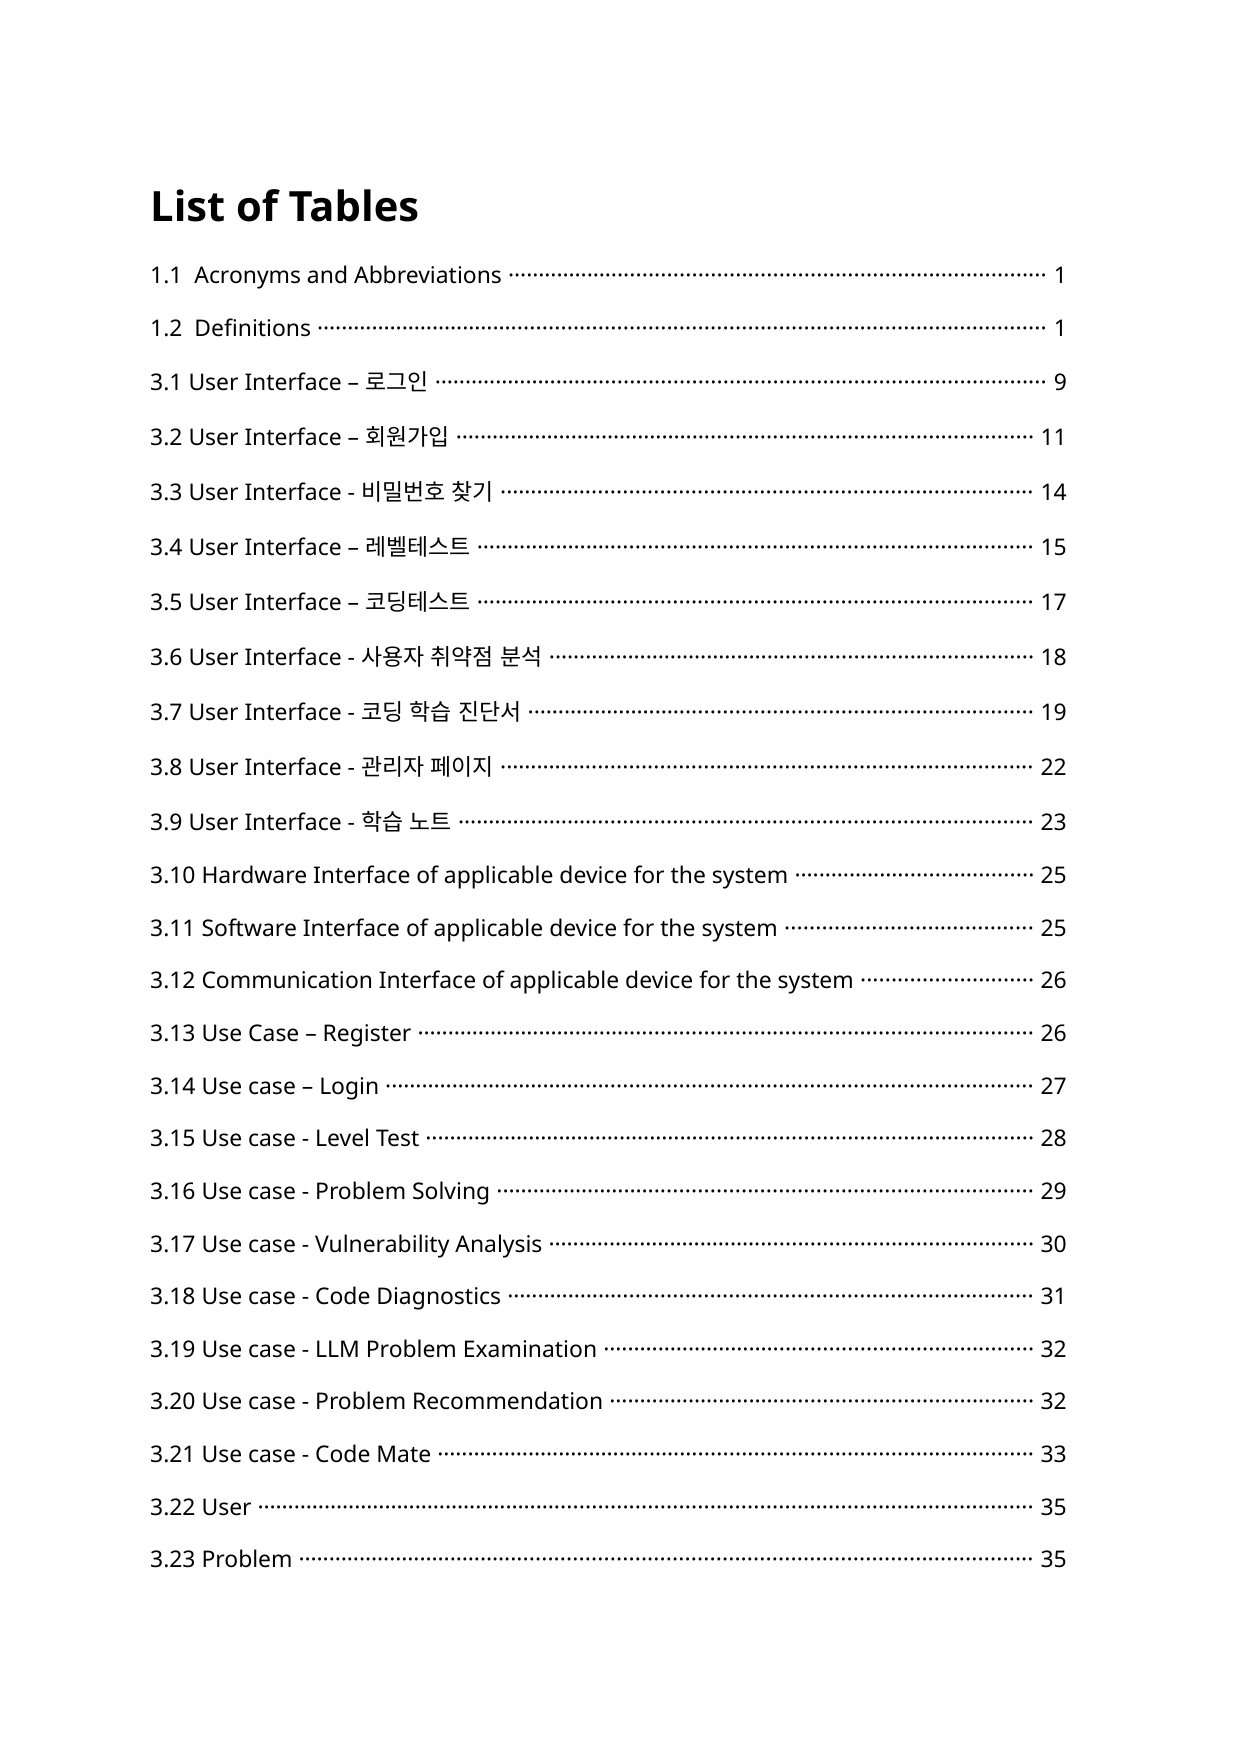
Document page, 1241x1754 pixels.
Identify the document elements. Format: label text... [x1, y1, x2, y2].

text 3.17 Use case - Vulnerability Analysis 30 [150, 1227, 1090, 1259]
text 3.3 User Interface - 비밀번호 찾기 14 [150, 474, 1090, 508]
text 3.4 User Interface – 레벨테스트 15 [150, 529, 1090, 563]
text 3.13 Use Case – Register 26 [150, 1017, 1090, 1048]
text 3.2 User Interface – 회원가입 11 [150, 419, 1090, 453]
text 3.18 Use case - Code Diagnostics 31 [150, 1280, 1090, 1311]
text 3.6 User Interface - 사용자 취약점 분석 18 [150, 639, 1090, 673]
text 3.11 Software Interface of applicable device for the system 25 [150, 912, 1090, 943]
text List of Tables [150, 177, 1090, 234]
text 3.8 User Interface - 관리자 페이지 22 [150, 749, 1090, 783]
text 3.21 Use case - Code Mate 33 [150, 1438, 1090, 1469]
text 3.1 User Interface – 로그인 9 [150, 364, 1090, 398]
text 3.14 Use case – Login 27 [150, 1070, 1090, 1101]
text 3.19 Use case - LLM Problem Examination 32 [150, 1333, 1090, 1364]
text 1.2 Definitions 1 [150, 312, 1090, 343]
text 3.16 Use case - Problem Solving 29 [150, 1175, 1090, 1206]
text 3.9 User Interface - 학습 노트 23 [150, 804, 1090, 838]
text 3.20 Use case - Problem Recommendation 32 [150, 1385, 1090, 1417]
text 3.7 User Interface - 코딩 학습 진단서 19 [150, 694, 1090, 728]
text 1.1 Acronyms and Abbreviations 1 [150, 259, 1090, 290]
text 3.10 Hardware Interface of applicable device for the system 25 [150, 859, 1090, 891]
text 3.12 Communication Interface of applicable device for the system 26 [150, 964, 1090, 996]
text 3.5 User Interface – 코딩테스트 17 [150, 584, 1090, 618]
text 3.15 Use case - Level Test 28 [150, 1122, 1090, 1153]
text 3.22 User 35 [150, 1491, 1090, 1522]
text 3.23 Problem 35 [150, 1543, 1090, 1574]
